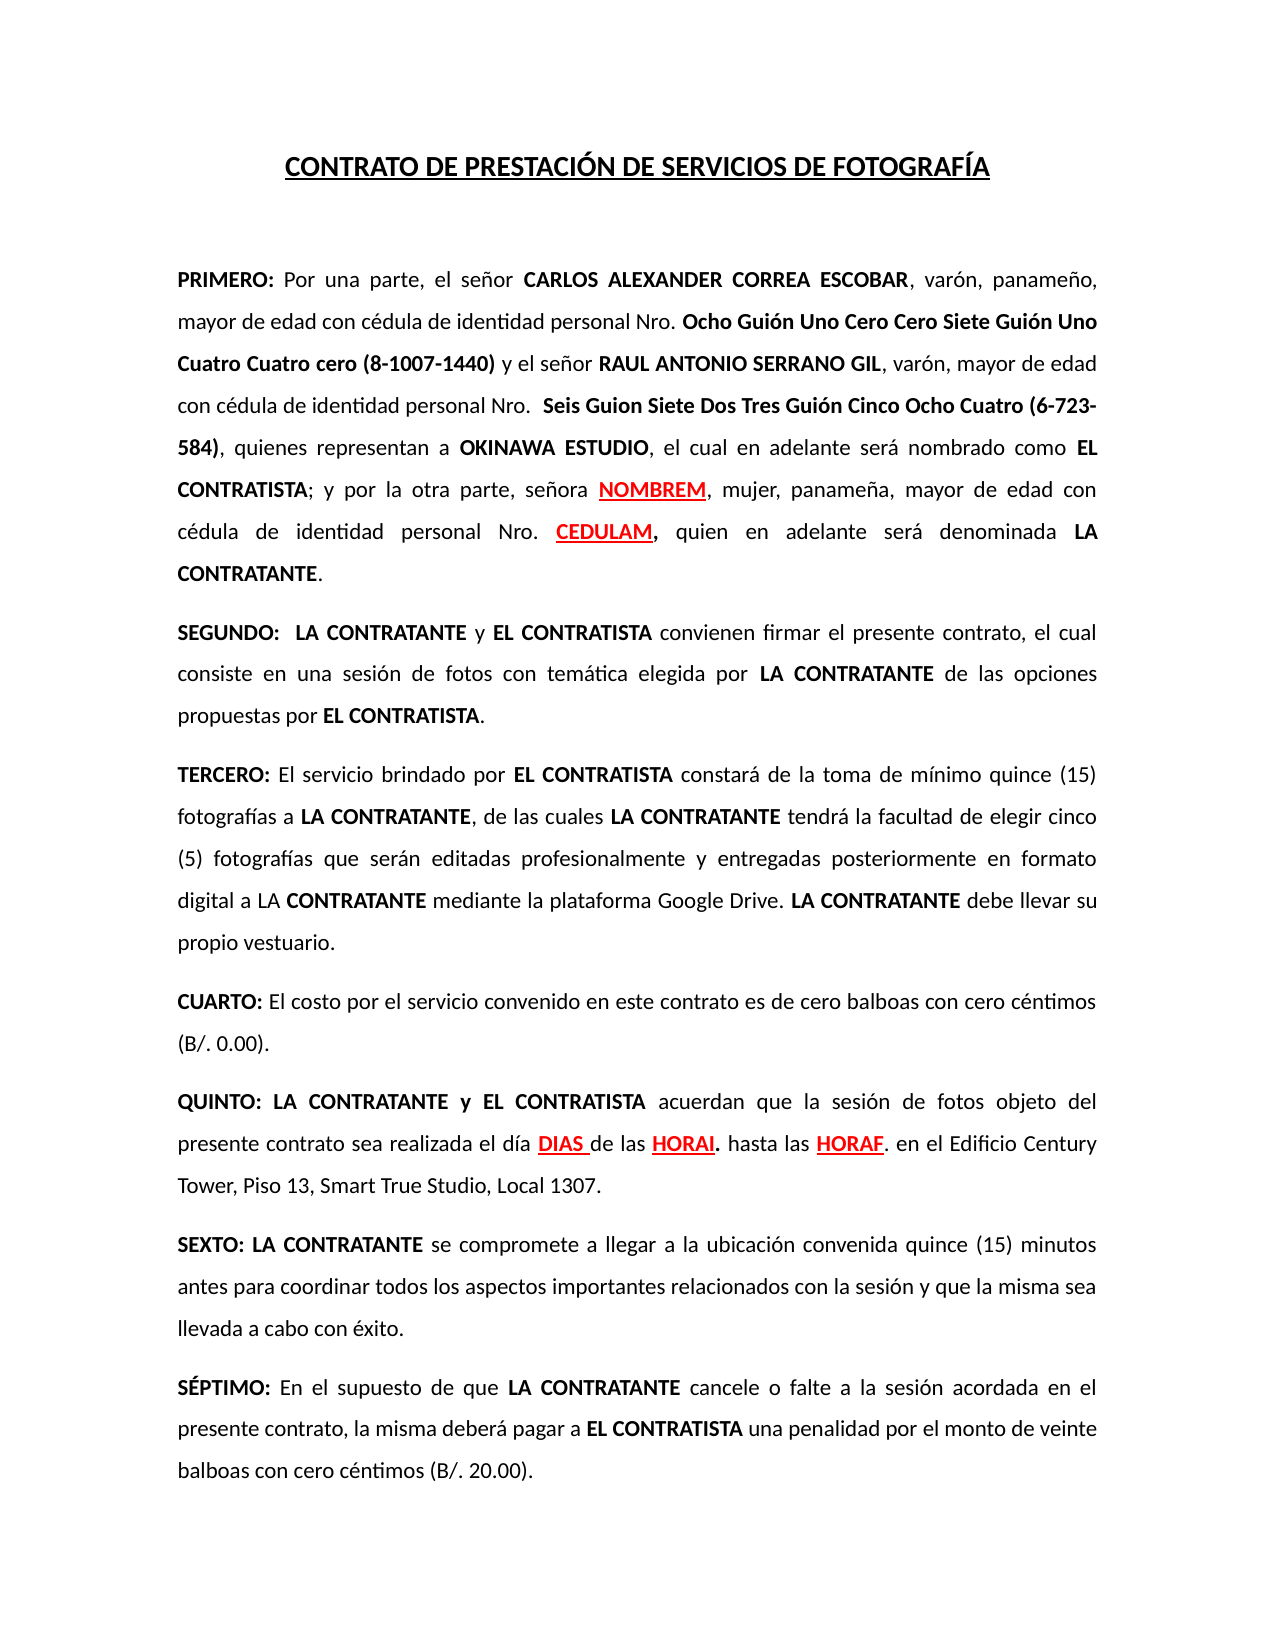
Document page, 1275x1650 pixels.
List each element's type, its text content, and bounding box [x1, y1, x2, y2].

text CONTRATO DE PRESTACIÓN DE SERVICIOS DE FOTOGRAFÍA [177, 148, 1098, 183]
text SÉPTIMO: En el supuesto de que LA CONTRATANTE cancele o falte a la sesión acordada en el presente contrato, la misma deberá pagar a EL CONTRATISTA una penalidad por el monto de veinte balboas con cero céntimos (B/. 20.00). [177, 1373, 1098, 1484]
text SEXTO: LA CONTRATANTE se compromete a llegar a la ubicación convenida quince (15) minutos antes para coordinar todos los aspectos importantes relacionados con la sesión y que la misma sea llevada a cabo con éxito. [177, 1230, 1098, 1342]
text SEGUNDO: LA CONTRATANTE y EL CONTRATISTA convienen firmar el presente contrato, el cual consiste en una sesión de fotos con temática elegida por LA CONTRATANTE de las opciones propuestas por EL CONTRATISTA. [177, 618, 1098, 729]
text TERCERO: El servicio brindado por EL CONTRATISTA constará de la toma de mínimo quince (15) fotografías a LA CONTRATANTE, de las cuales LA CONTRATANTE tendrá la facultad de elegir cinco (5) fotografías que serán editadas profesionalmente y entregadas posteriormente en formato digital a LA CONTRATANTE mediante la plataforma Google Drive. LA CONTRATANTE debe llevar su propio vestuario. [177, 760, 1098, 956]
text CUARTO: El costo por el servicio convenido en este contrato es de cero balboas con cero céntimos (B/. 0.00). [177, 987, 1098, 1057]
text QUINTO: LA CONTRATANTE y EL CONTRATISTA acuerdan que la sesión de fotos objeto del presente contrato sea realizada el día DIAS de las HORAI. hasta las HORAF. en el Edificio Century Tower, Piso 13, Smart True Studio, Local 1307. [177, 1087, 1098, 1199]
text PRIMERO: Por una parte, el señor CARLOS ALEXANDER CORREA ESCOBAR, varón, panameño, mayor de edad con cédula de identidad personal Nro. Ocho Guión Uno Cero Cero Siete Guión Uno Cuatro Cuatro cero (8-1007-1440) y el señor RAUL ANTONIO SERRANO GIL, varón, mayor de edad con cédula de identidad personal Nro. Seis Guion Siete Dos Tres Guión Cinco Ocho Cuatro (6-723-584), quienes representan a OKINAWA ESTUDIO, el cual en adelante será nombrado como EL CONTRATISTA; y por la otra parte, señora NOMBREM, mujer, panameña, mayor de edad con cédula de identidad personal Nro. CEDULAM, quien en adelante será denominada LA CONTRATANTE. [177, 265, 1098, 587]
